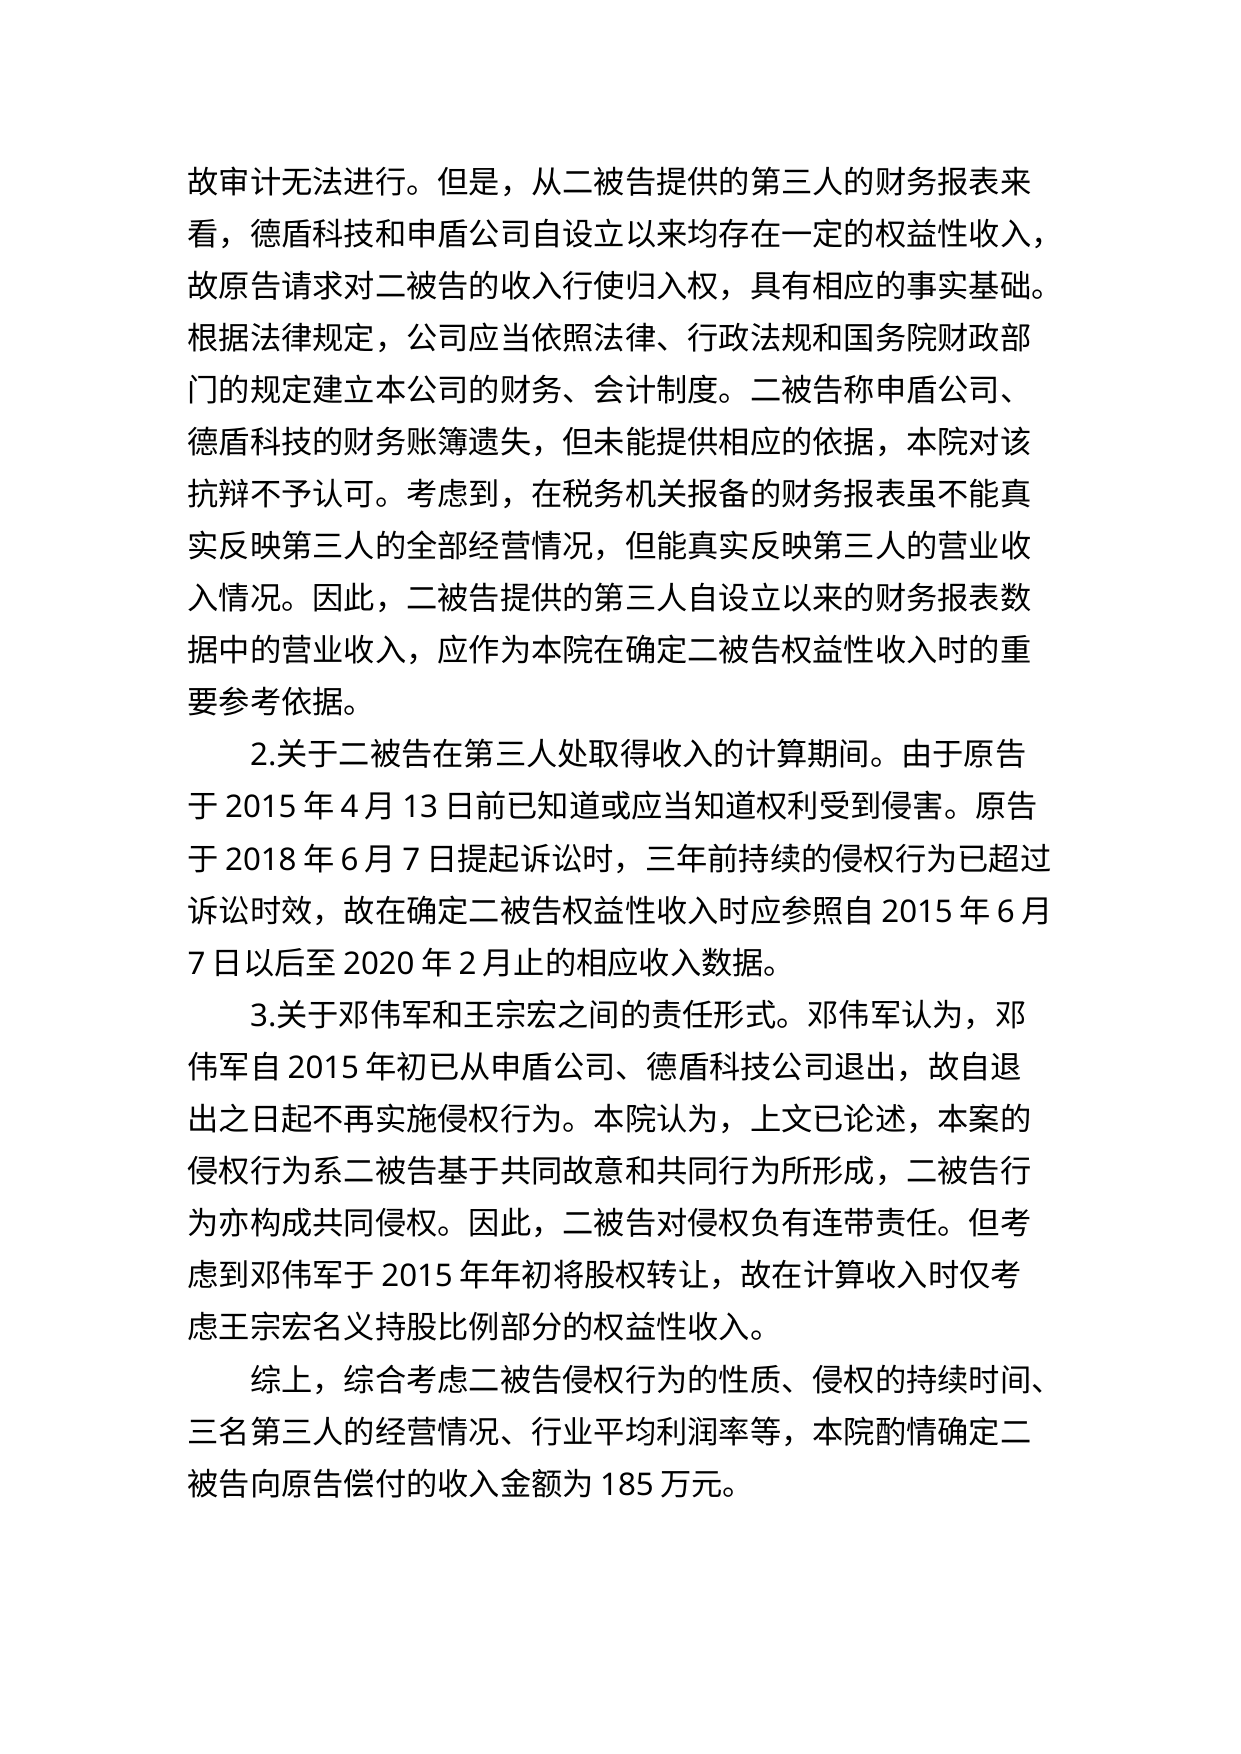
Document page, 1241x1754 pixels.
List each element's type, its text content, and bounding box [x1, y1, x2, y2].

text 2.关于二被告在第三人处取得收入的计算期间。由于原告于2015年4月13日前已知道或应当知道权利受到侵害。原告于2018年6月7日提起诉讼时，三年前持续的侵权行为已超过诉讼时效，故在确定二被告权益性收入时应参照自2015年6月7日以后至2020年2月止的相应收入数据。 [187, 723, 1053, 983]
text 综上，综合考虑二被告侵权行为的性质、侵权的持续时间、三名第三人的经营情况、行业平均利润率等，本院酌情确定二被告向原告偿付的收入金额为185万元。 [187, 1348, 1053, 1504]
text 3.关于邓伟军和王宗宏之间的责任形式。邓伟军认为，邓伟军自2015年初已从申盾公司、德盾科技公司退出，故自退出之日起不再实施侵权行为。本院认为，上文已论述，本案的侵权行为系二被告基于共同故意和共同行为所形成，二被告行为亦构成共同侵权。因此，二被告对侵权负有连带责任。但考虑到邓伟军于2015年年初将股权转让，故在计算收入时仅考虑王宗宏名义持股比例部分的权益性收入。 [187, 983, 1053, 1348]
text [187, 150, 1053, 723]
